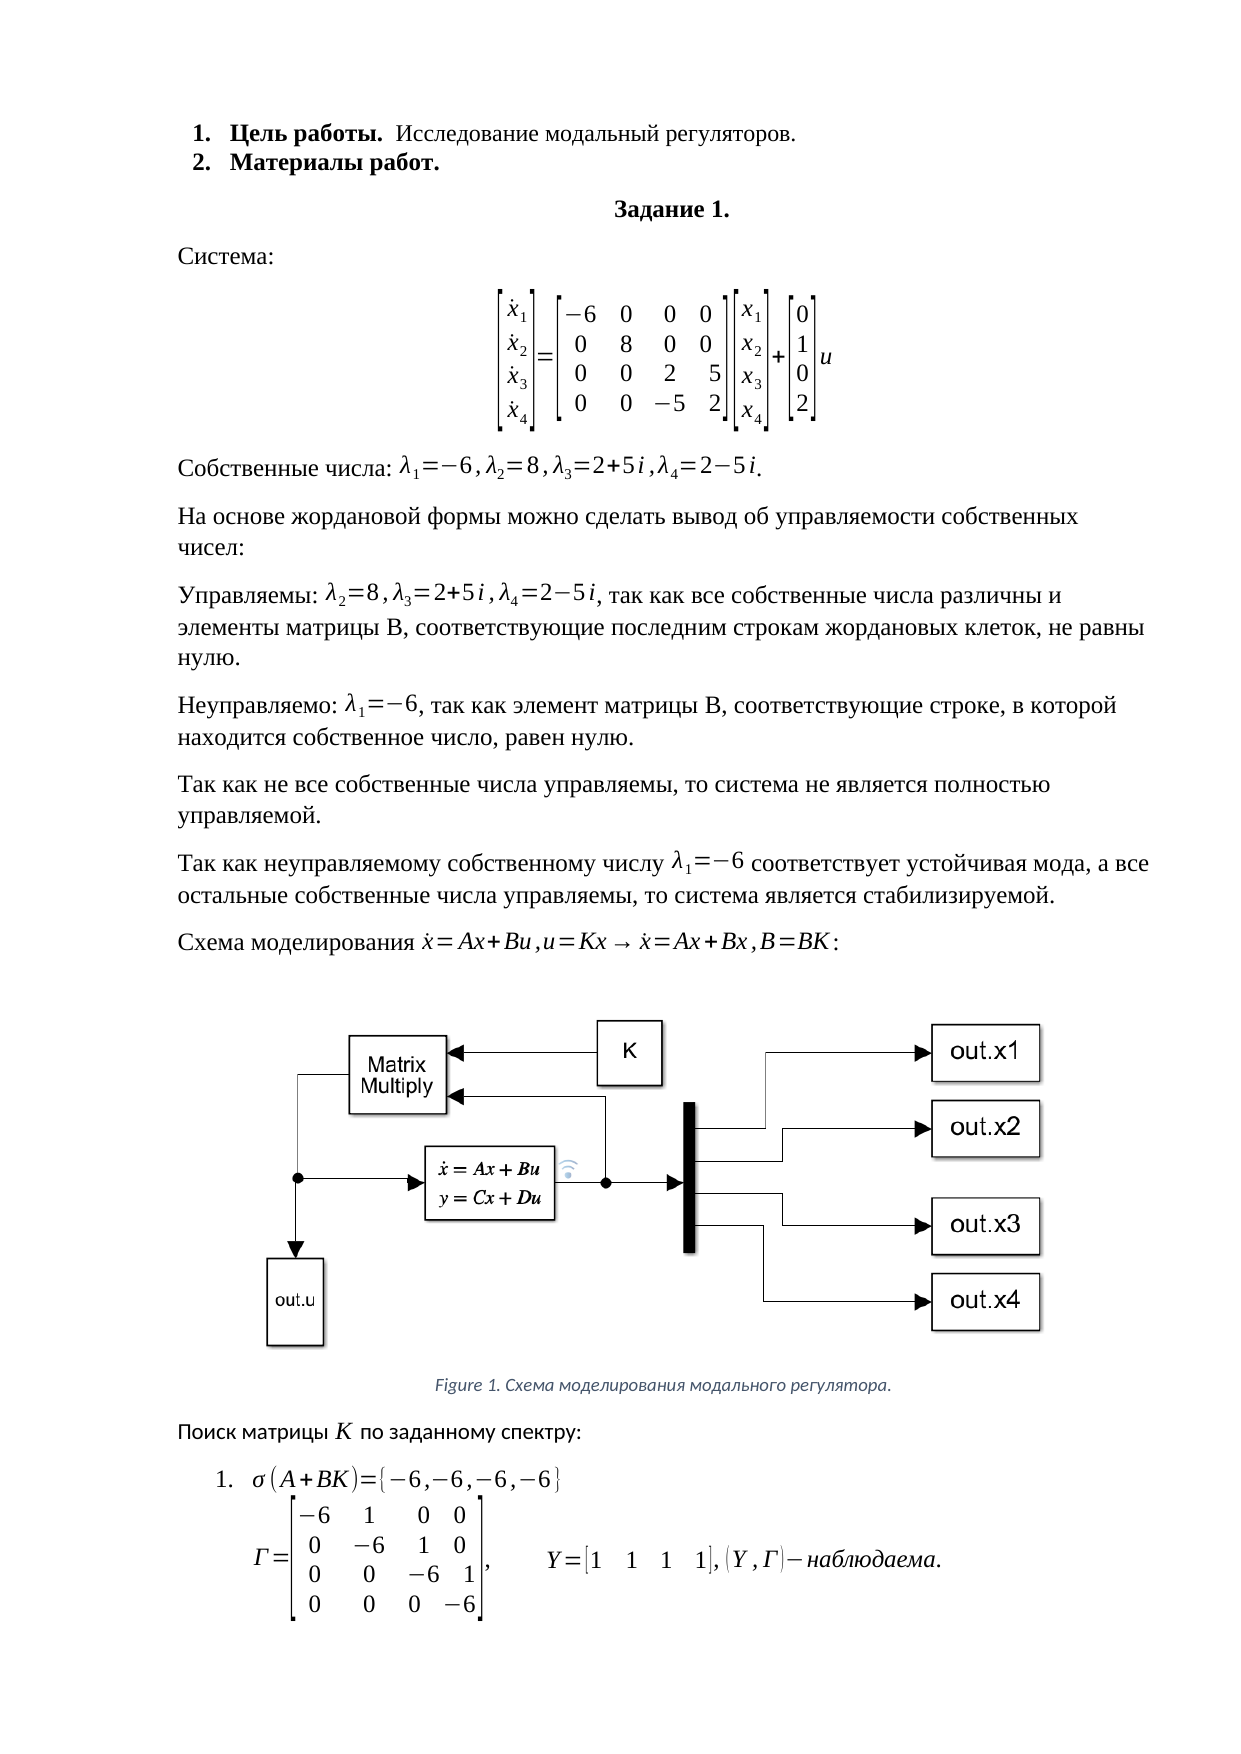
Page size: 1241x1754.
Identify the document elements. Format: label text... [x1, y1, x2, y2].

list , , . [252, 1495, 1152, 1624]
text Так как не все собственные числа управляемы, то система не является полностью управляемой. [177, 769, 1152, 828]
list Цель работы. Исследование модальный регуляторов. [192, 118, 1152, 147]
text Поиск матрицы по заданному спектру: [177, 1417, 1152, 1445]
text Неуправляемо: , так как элемент матрицы B, соответствующие строке, в которой находится собственное число, равен нулю. [177, 689, 1152, 751]
text Управляемы: , так как все собственные числа различны и элементы матрицы B, соответствующие последним строкам жордановых клеток, не равны нулю. [177, 579, 1152, 671]
text Система: [177, 241, 1152, 270]
text Задание 1. [192, 194, 1152, 223]
text На основе жордановой формы можно сделать вывод об управляемости собственных чисел: [177, 501, 1152, 560]
text Figure 1. Схема моделирования модального регулятора. [177, 1374, 1152, 1397]
text Так как неуправляемому собственному числу соответствует устойчивая мода, а все остальные собственные числа управляемы, то система является стабилизируемой. [177, 847, 1152, 908]
list Материалы работ. [192, 147, 1152, 176]
text Собственные числа: . [177, 451, 1152, 483]
picture [177, 973, 1152, 1356]
text Схема моделирования : [177, 927, 1152, 956]
